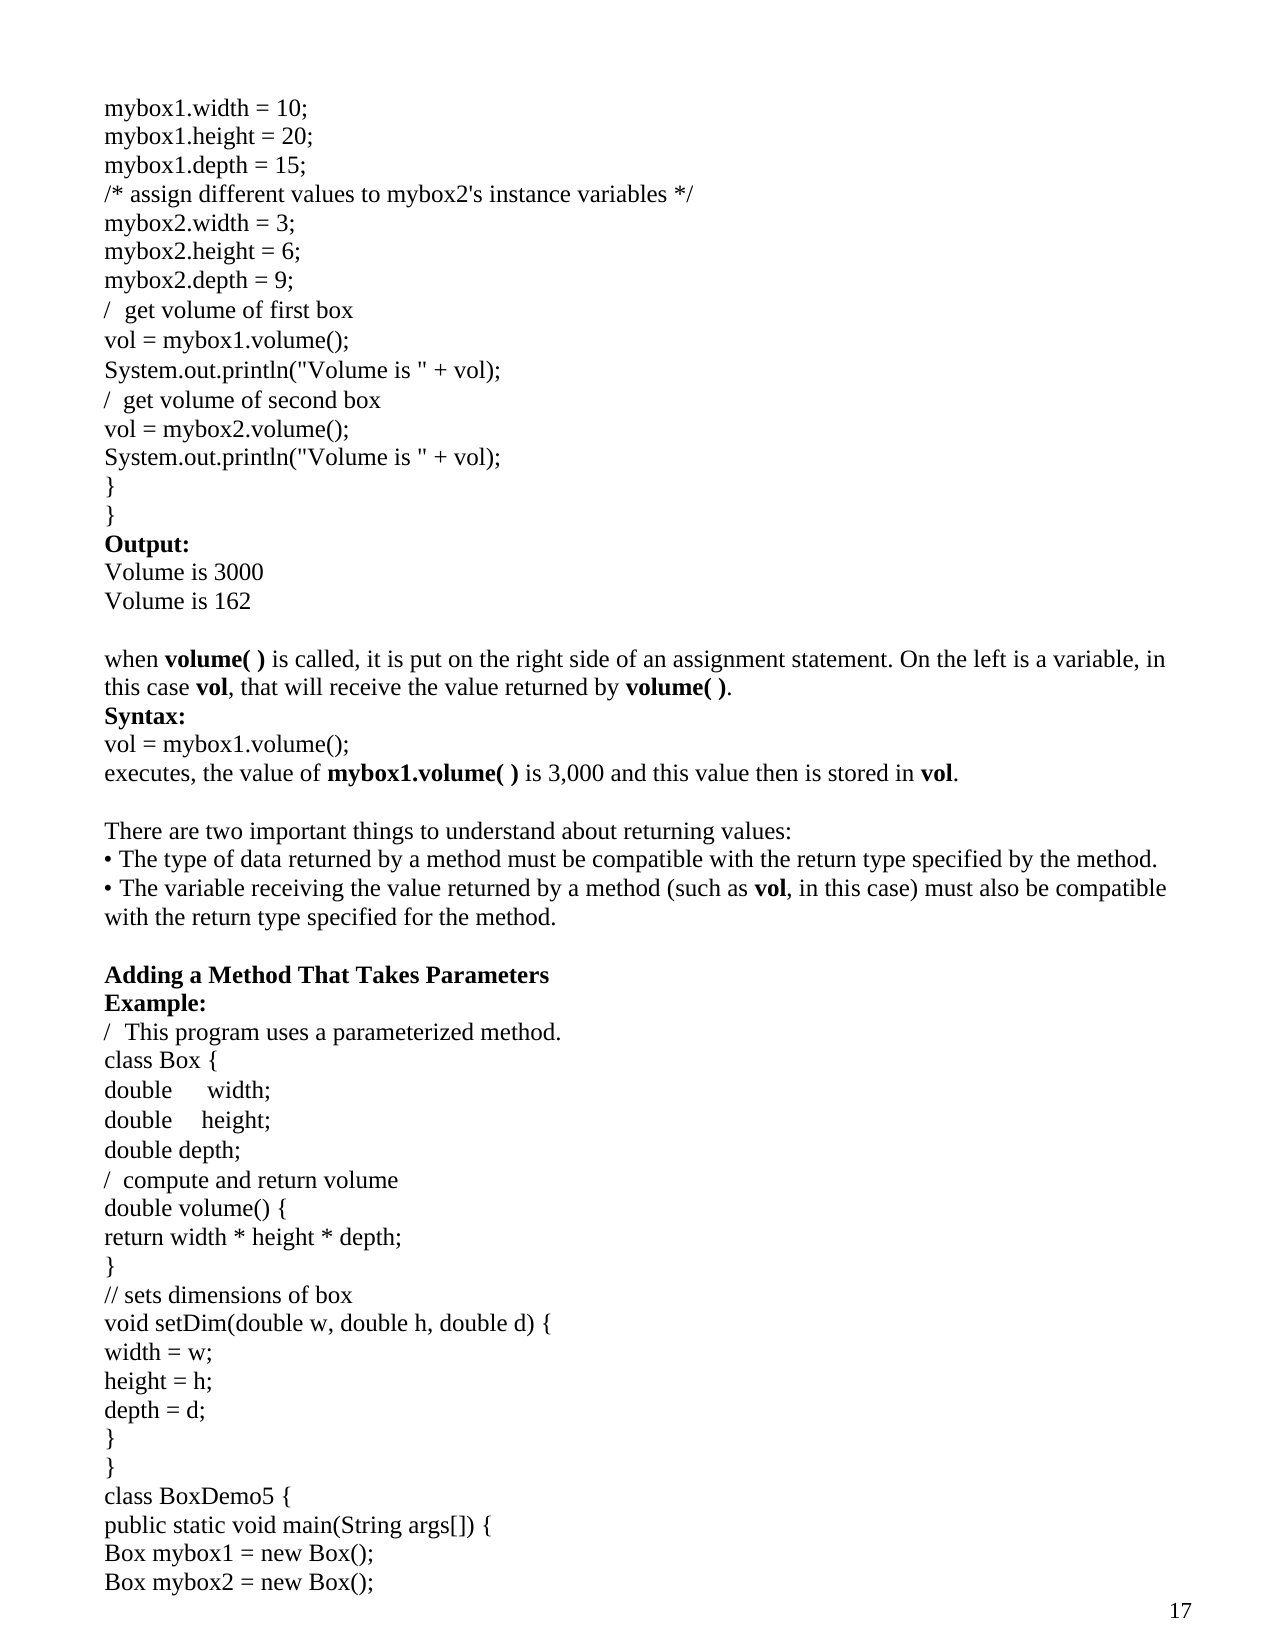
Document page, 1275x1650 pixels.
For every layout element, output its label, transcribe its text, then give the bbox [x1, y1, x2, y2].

text Output: [104, 529, 1192, 558]
text public static void main(String args[]) { [104, 1510, 1192, 1538]
text } [104, 1251, 1192, 1280]
text Syntax: [104, 701, 1192, 730]
list The type of data returned by a method must be compatible with the return type specified by the method. [103, 844, 1192, 873]
text mybox1.height = 20; [104, 121, 1192, 150]
text // sets dimensions of box [104, 1280, 1192, 1308]
list get volume of second box [103, 385, 1192, 414]
text } [104, 500, 1192, 529]
list The variable receiving the value returned by a method (such as vol, in this case) must also be compatible with the return type specified for the method. [103, 874, 1192, 930]
text vol = mybox1.volume(); [104, 730, 1192, 758]
text /* assign different values to mybox2's instance variables */ [104, 179, 1192, 208]
text void setDim(double w, double h, double d) { [104, 1308, 1192, 1337]
text double width; double height; double depth; [104, 1075, 271, 1163]
text mybox2.depth = 9; [104, 265, 1192, 294]
text vol = mybox1.volume(); [104, 325, 1196, 354]
text Example: [104, 988, 1192, 1017]
text double volume() { [104, 1193, 1192, 1222]
list This program uses a parameterized method. class Box { [103, 1018, 585, 1074]
text executes, the value of mybox1.volume( ) is 3,000 and this value then is stored in vol. [104, 758, 1192, 787]
text depth = d; [104, 1395, 1192, 1423]
list get volume of first box [103, 295, 525, 324]
text Box mybox2 = new Box(); [104, 1567, 1192, 1596]
text return width * height * depth; [104, 1222, 1192, 1251]
text when volume( ) is called, it is put on the right side of an assignment statement. On the left is a variable, in this case vol, that will receive the value returned by volume( ). [104, 645, 1189, 701]
text Volume is 3000 [104, 558, 1192, 586]
text class BoxDemo5 { [104, 1481, 1192, 1510]
text Volume is 162 [104, 586, 1192, 615]
text System.out.println("Volume is " + vol); [104, 355, 1196, 384]
text Adding a Method That Takes Parameters [104, 960, 1192, 988]
text There are two important things to understand about returning values: [104, 816, 1192, 844]
text } [104, 1452, 1192, 1481]
text System.out.println("Volume is " + vol); [104, 442, 1192, 471]
list compute and return volume [103, 1165, 1192, 1193]
text mybox1.depth = 15; [104, 150, 1192, 179]
text } [104, 471, 1192, 500]
text mybox1.width = 10; [104, 93, 1192, 121]
text mybox2.height = 6; [104, 236, 1192, 265]
text width = w; [104, 1337, 1192, 1366]
text } [104, 1423, 1192, 1452]
text mybox2.width = 3; [104, 208, 1192, 236]
text vol = mybox2.volume(); [104, 414, 1192, 442]
text height = h; [104, 1366, 1192, 1395]
text Box mybox1 = new Box(); [104, 1538, 1192, 1567]
